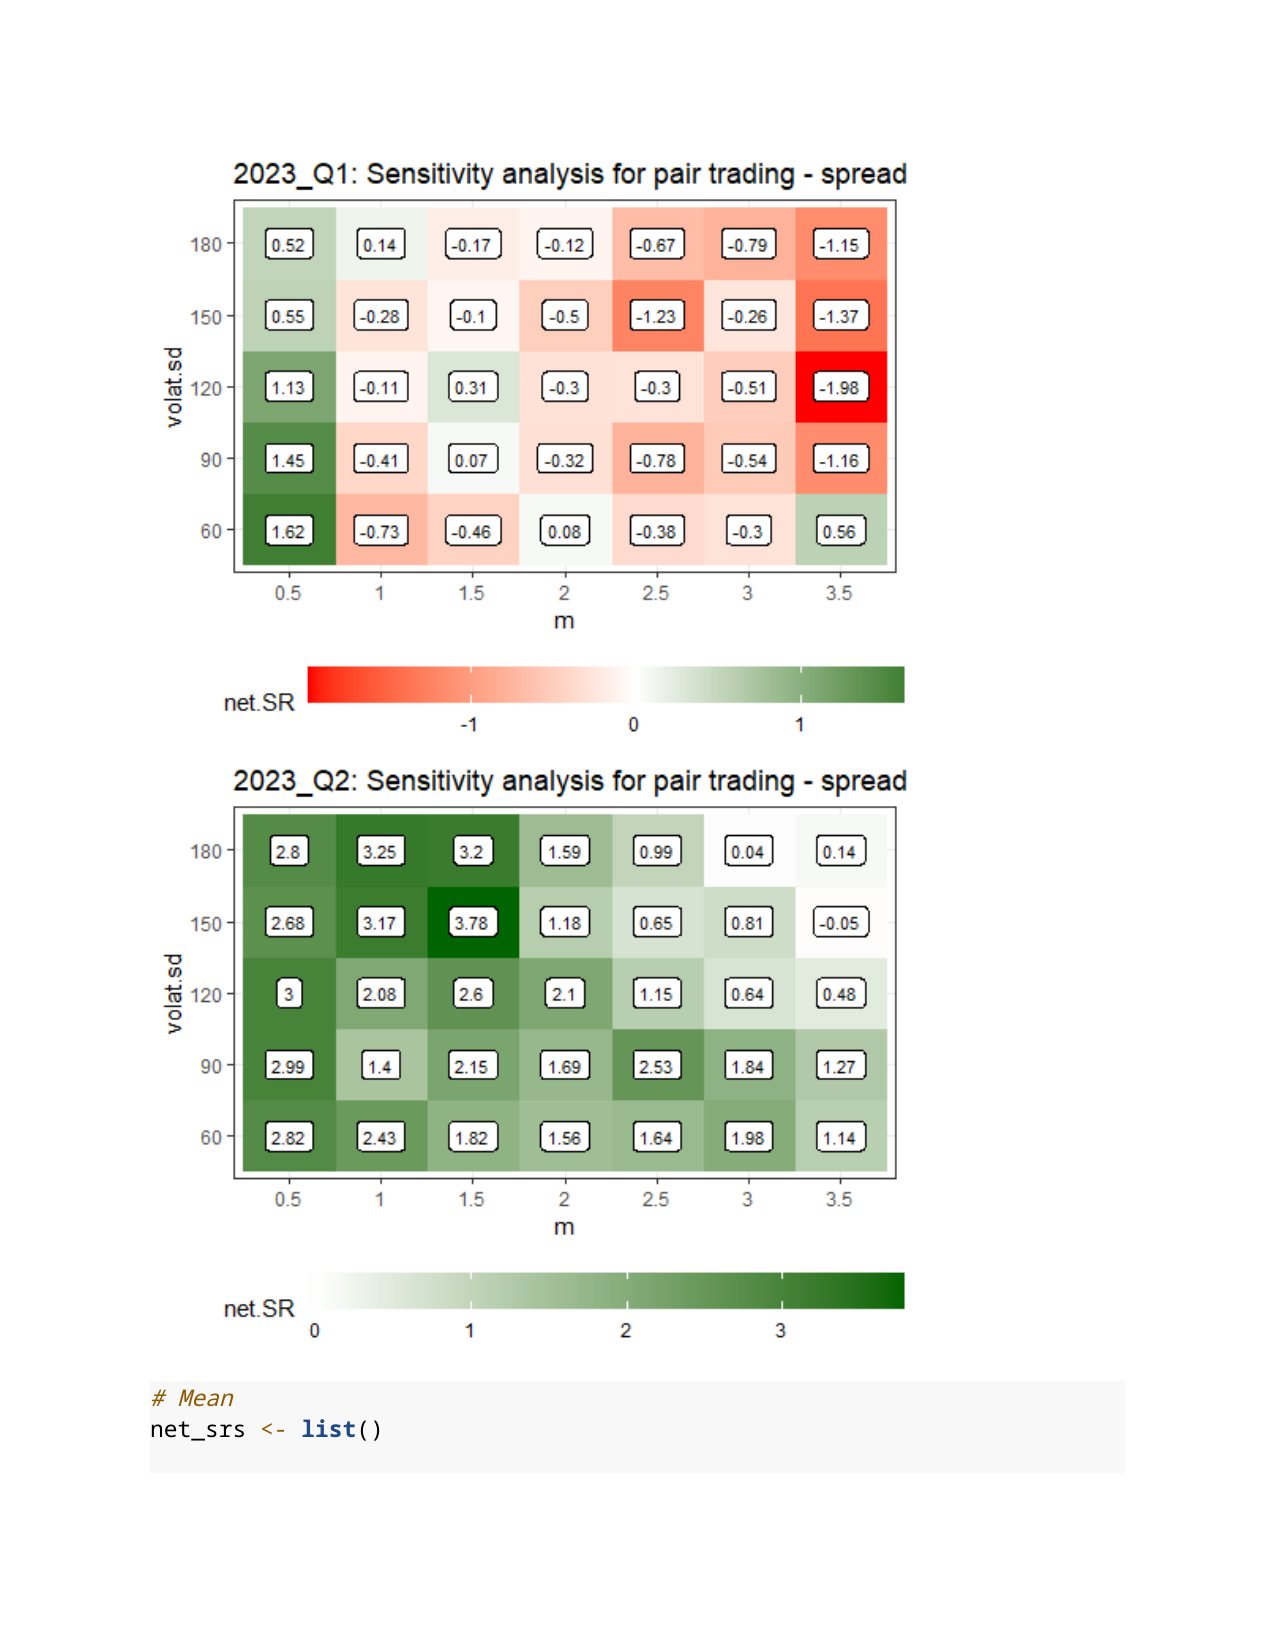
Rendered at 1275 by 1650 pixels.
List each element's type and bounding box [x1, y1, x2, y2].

picture [150, 150, 908, 1363]
text [150, 1381, 1125, 1473]
